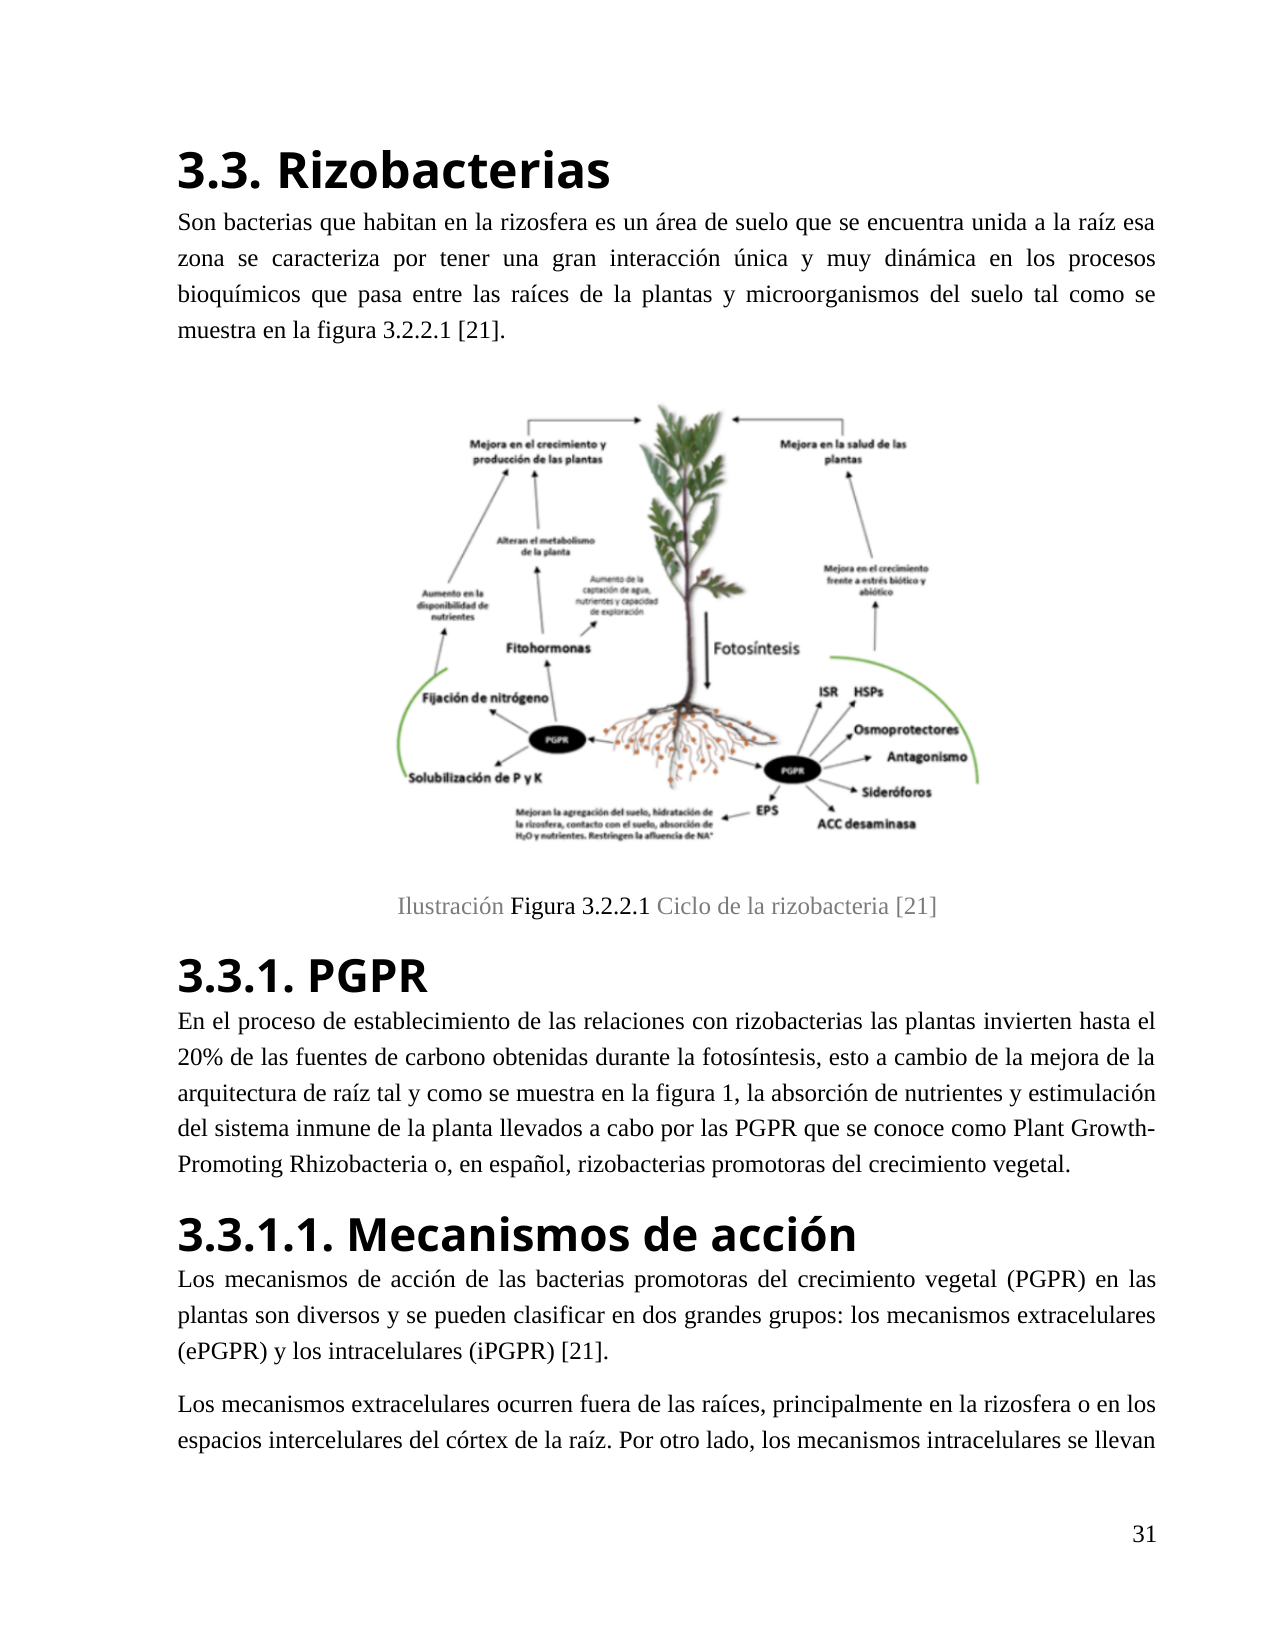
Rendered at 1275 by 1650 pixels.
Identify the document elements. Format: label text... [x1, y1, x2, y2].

subtitle 3.3.1.1. Mecanismos de acción [177, 1202, 1157, 1264]
subtitle 3.3.1. PGPR [177, 943, 1157, 1006]
text En el proceso de establecimiento de las relaciones con rizobacterias las plantas invierten hasta el 20% de las fuentes de carbono obtenidas durante la fotosíntesis, esto a cambio de la mejora de la arquitectura de raíz tal y como se muestra en la figura 1, la absorción de nutrientes y estimulación del sistema inmune de la planta llevados a cabo por las PGPR que se conoce como Plant Growth-Promoting Rhizobacteria o, en español, rizobacterias promotoras del crecimiento vegetal. [177, 1006, 1157, 1178]
text Son bacterias que habitan en la rizosfera es un área de suelo que se encuentra unida a la raíz esa zona se caracteriza por tener una gran interacción única y muy dinámica en los procesos bioquímicos que pasa entre las raíces de la plantas y microorganismos del suelo tal como se muestra en la figura 3.2.2.1 [21]. [177, 207, 1157, 344]
text Ilustración Figura 3.2.2.1 Ciclo de la rizobacteria [21] [252, 891, 1082, 919]
subtitle 3.3. Rizobacterias [177, 135, 1157, 203]
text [177, 1389, 1157, 1454]
picture [337, 367, 997, 867]
text Los mecanismos de acción de las bacterias promotoras del crecimiento vegetal (PGPR) en las plantas son diversos y se pueden clasificar en dos grandes grupos: los mecanismos extracelulares (ePGPR) y los intracelulares (iPGPR) [21]. [177, 1264, 1157, 1365]
